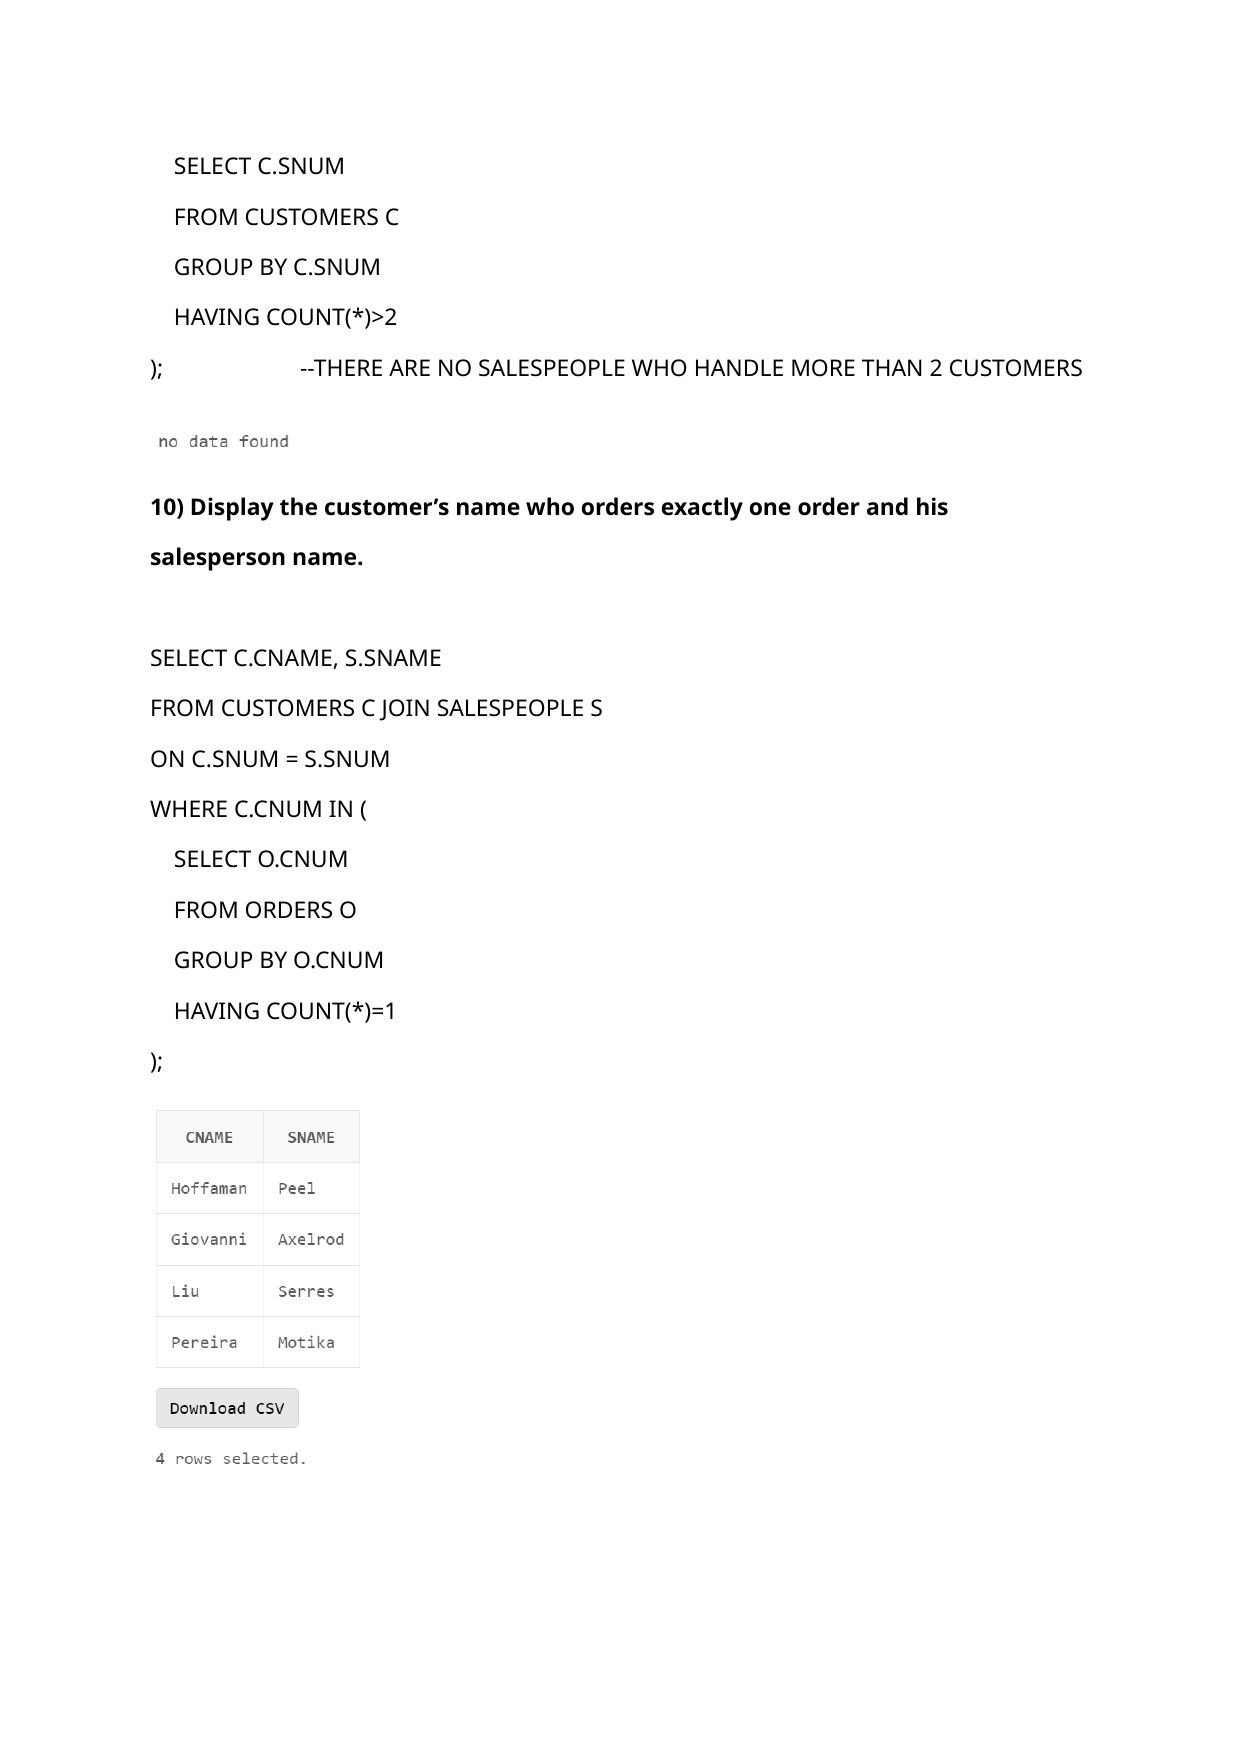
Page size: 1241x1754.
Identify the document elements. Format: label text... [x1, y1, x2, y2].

text ); --THERE ARE NO SALESPEOPLE WHO HANDLE MORE THAN 2 CUSTOMERS [150, 352, 1090, 383]
text GROUP BY O.CNUM [150, 944, 1090, 975]
picture [150, 1095, 390, 1487]
text FROM CUSTOMERS C JOIN SALESPEOPLE S [150, 692, 1090, 723]
text GROUP BY C.SNUM [150, 251, 1090, 282]
text salesperson name. [150, 541, 1090, 572]
text HAVING COUNT(*)=1 [150, 994, 1090, 1026]
picture [150, 402, 320, 472]
text FROM ORDERS O [150, 894, 1090, 925]
text SELECT C.CNAME, S.SNAME [150, 642, 1090, 673]
text 10) Display the customer’s name who orders exactly one order and his [150, 490, 1090, 522]
text HAVING COUNT(*)>2 [150, 301, 1090, 332]
text SELECT C.SNUM [150, 150, 1090, 181]
text ); [150, 1045, 1090, 1076]
text ON C.SNUM = S.SNUM [150, 742, 1090, 774]
text SELECT O.CNUM [150, 843, 1090, 874]
text WHERE C.CNUM IN ( [150, 793, 1090, 824]
text FROM CUSTOMERS C [150, 200, 1090, 232]
